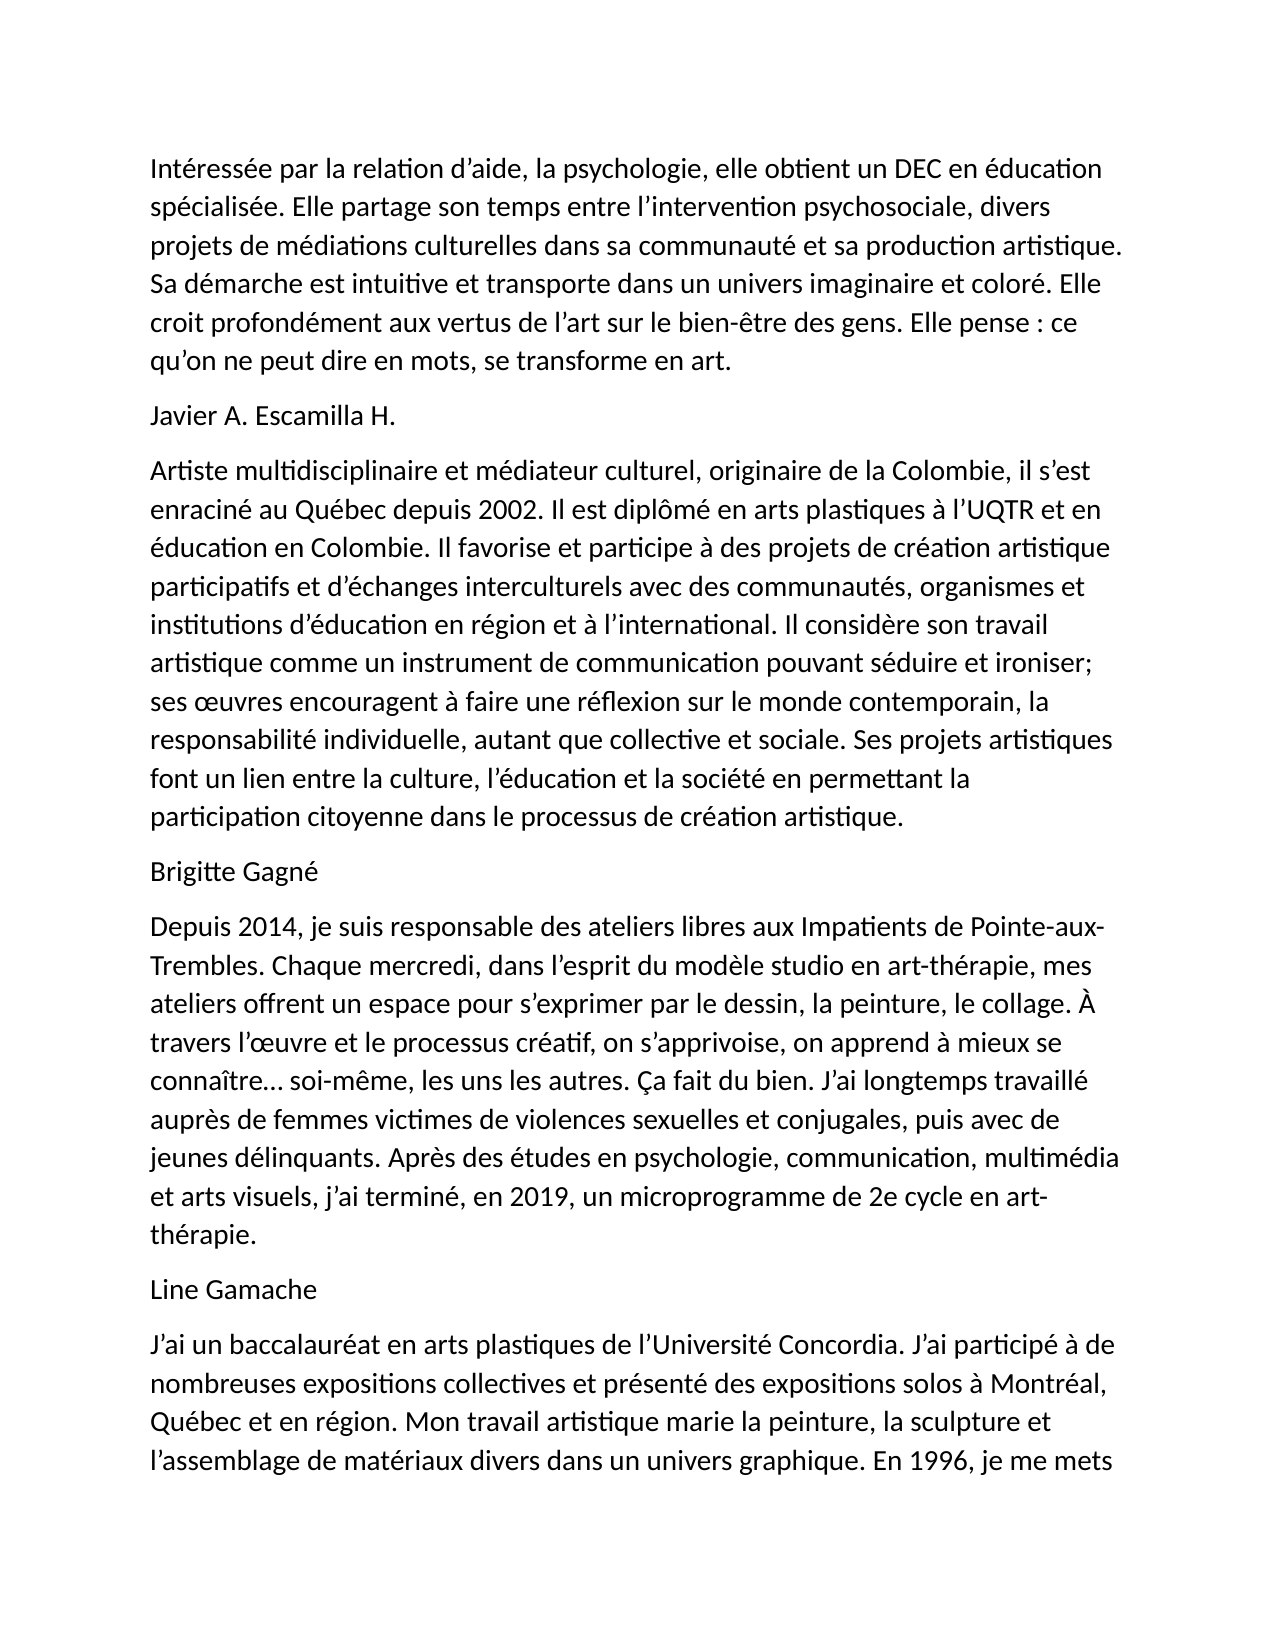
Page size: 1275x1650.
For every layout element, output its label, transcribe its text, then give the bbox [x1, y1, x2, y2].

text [150, 1326, 1125, 1477]
text Line Gamache [150, 1271, 1125, 1307]
text Javier A. Escamilla H. [150, 397, 1125, 433]
text Depuis 2014, je suis responsable des ateliers libres aux Impatients de Pointe-aux-Trembles. Chaque mercredi, dans l’esprit du modèle studio en art-thérapie, mes ateliers offrent un espace pour s’exprimer par le dessin, la peinture, le collage. À travers l’œuvre et le processus créatif, on s’apprivoise, on apprend à mieux se connaître… soi-même, les uns les autres. Ça fait du bien. J’ai longtemps travaillé auprès de femmes victimes de violences sexuelles et conjugales, puis avec de jeunes délinquants. Après des études en psychologie, communication, multimédia et arts visuels, j’ai terminé, en 2019, un microprogramme de 2e cycle en art-thérapie. [150, 908, 1125, 1252]
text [150, 150, 1125, 378]
text Brigitte Gagné [150, 853, 1125, 889]
text Artiste multidisciplinaire et médiateur culturel, originaire de la Colombie, il s’est enraciné au Québec depuis 2002. Il est diplômé en arts plastiques à l’UQTR et en éducation en Colombie. Il favorise et participe à des projets de création artistique participatifs et d’échanges interculturels avec des communautés, organismes et institutions d’éducation en région et à l’international. Il considère son travail artistique comme un instrument de communication pouvant séduire et ironiser; ses œuvres encouragent à faire une réflexion sur le monde contemporain, la responsabilité individuelle, autant que collective et sociale. Ses projets artistiques font un lien entre la culture, l’éducation et la société en permettant la participation citoyenne dans le processus de création artistique. [150, 452, 1125, 834]
